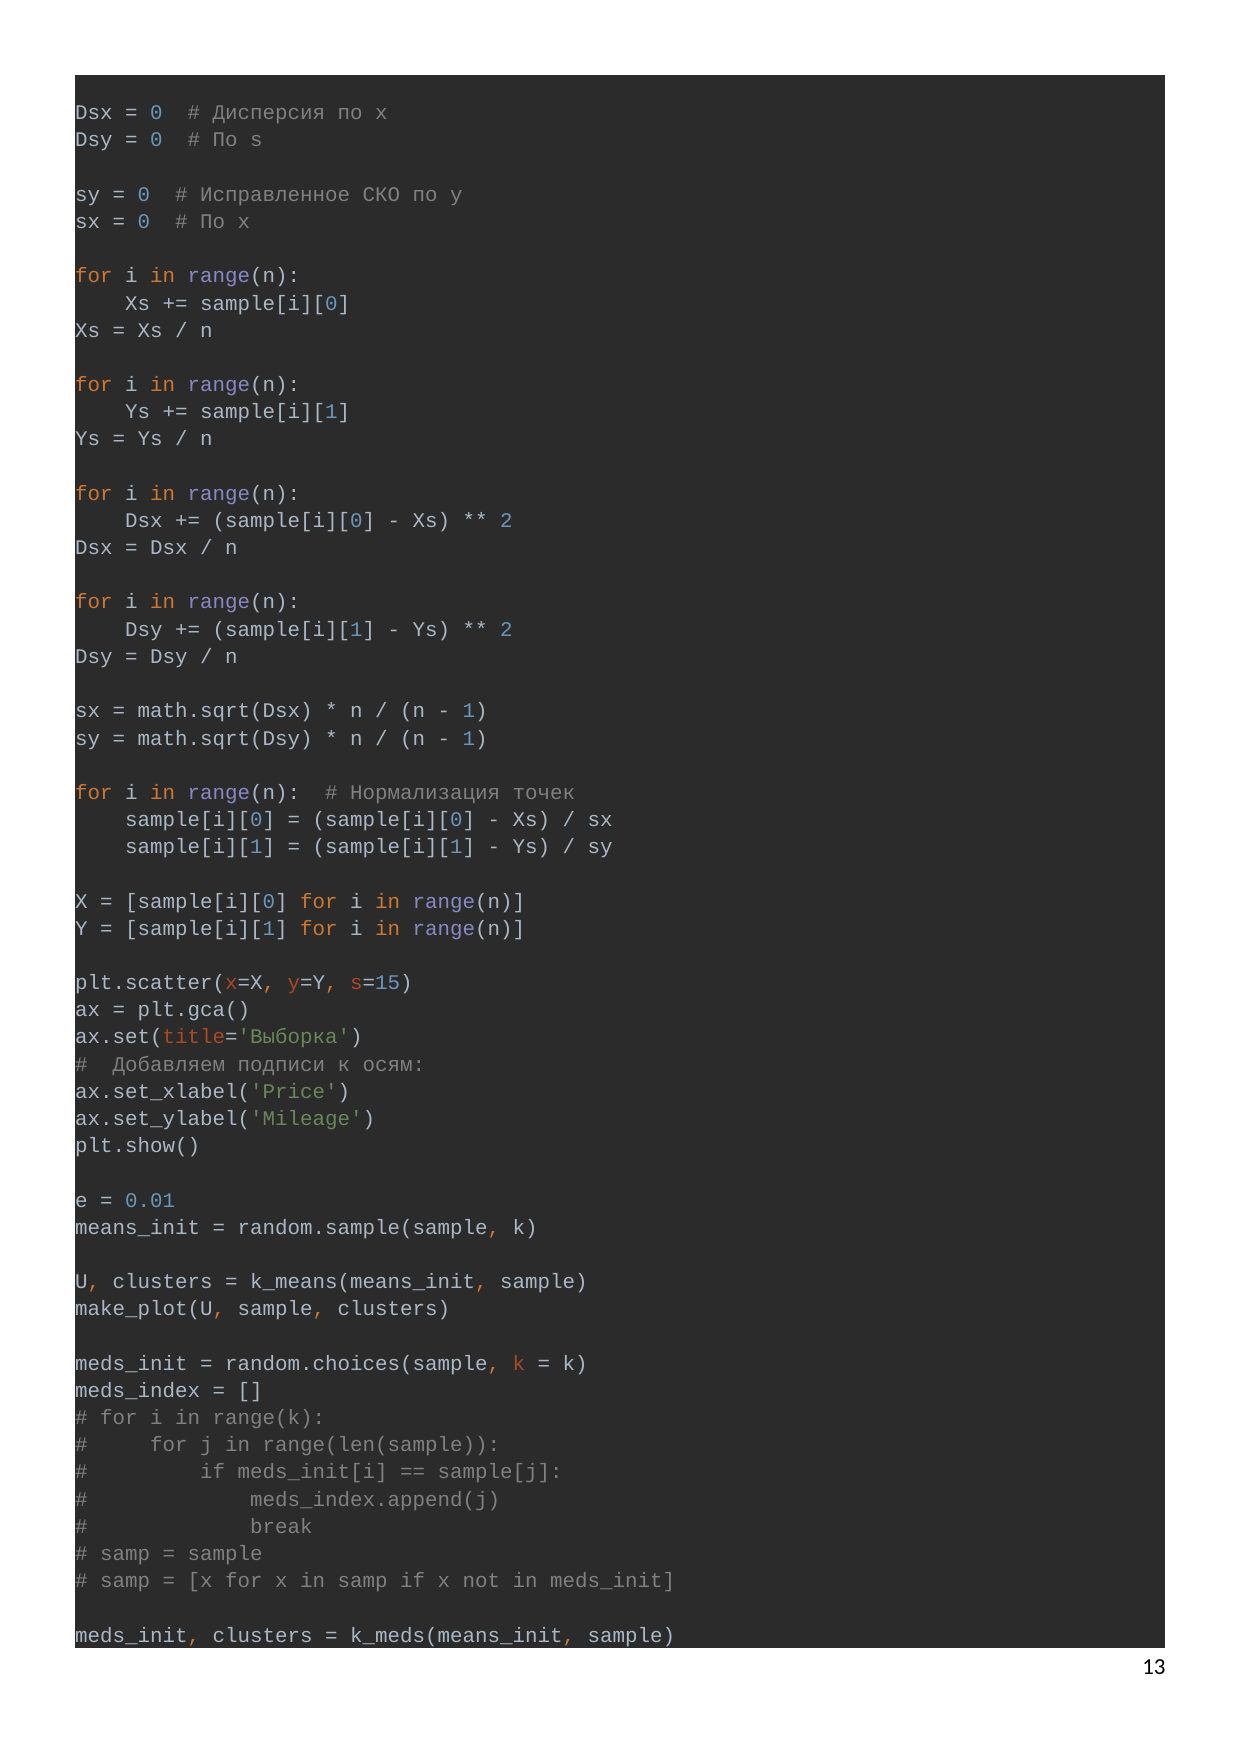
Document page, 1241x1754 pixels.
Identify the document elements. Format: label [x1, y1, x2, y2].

text [75, 75, 1165, 1648]
